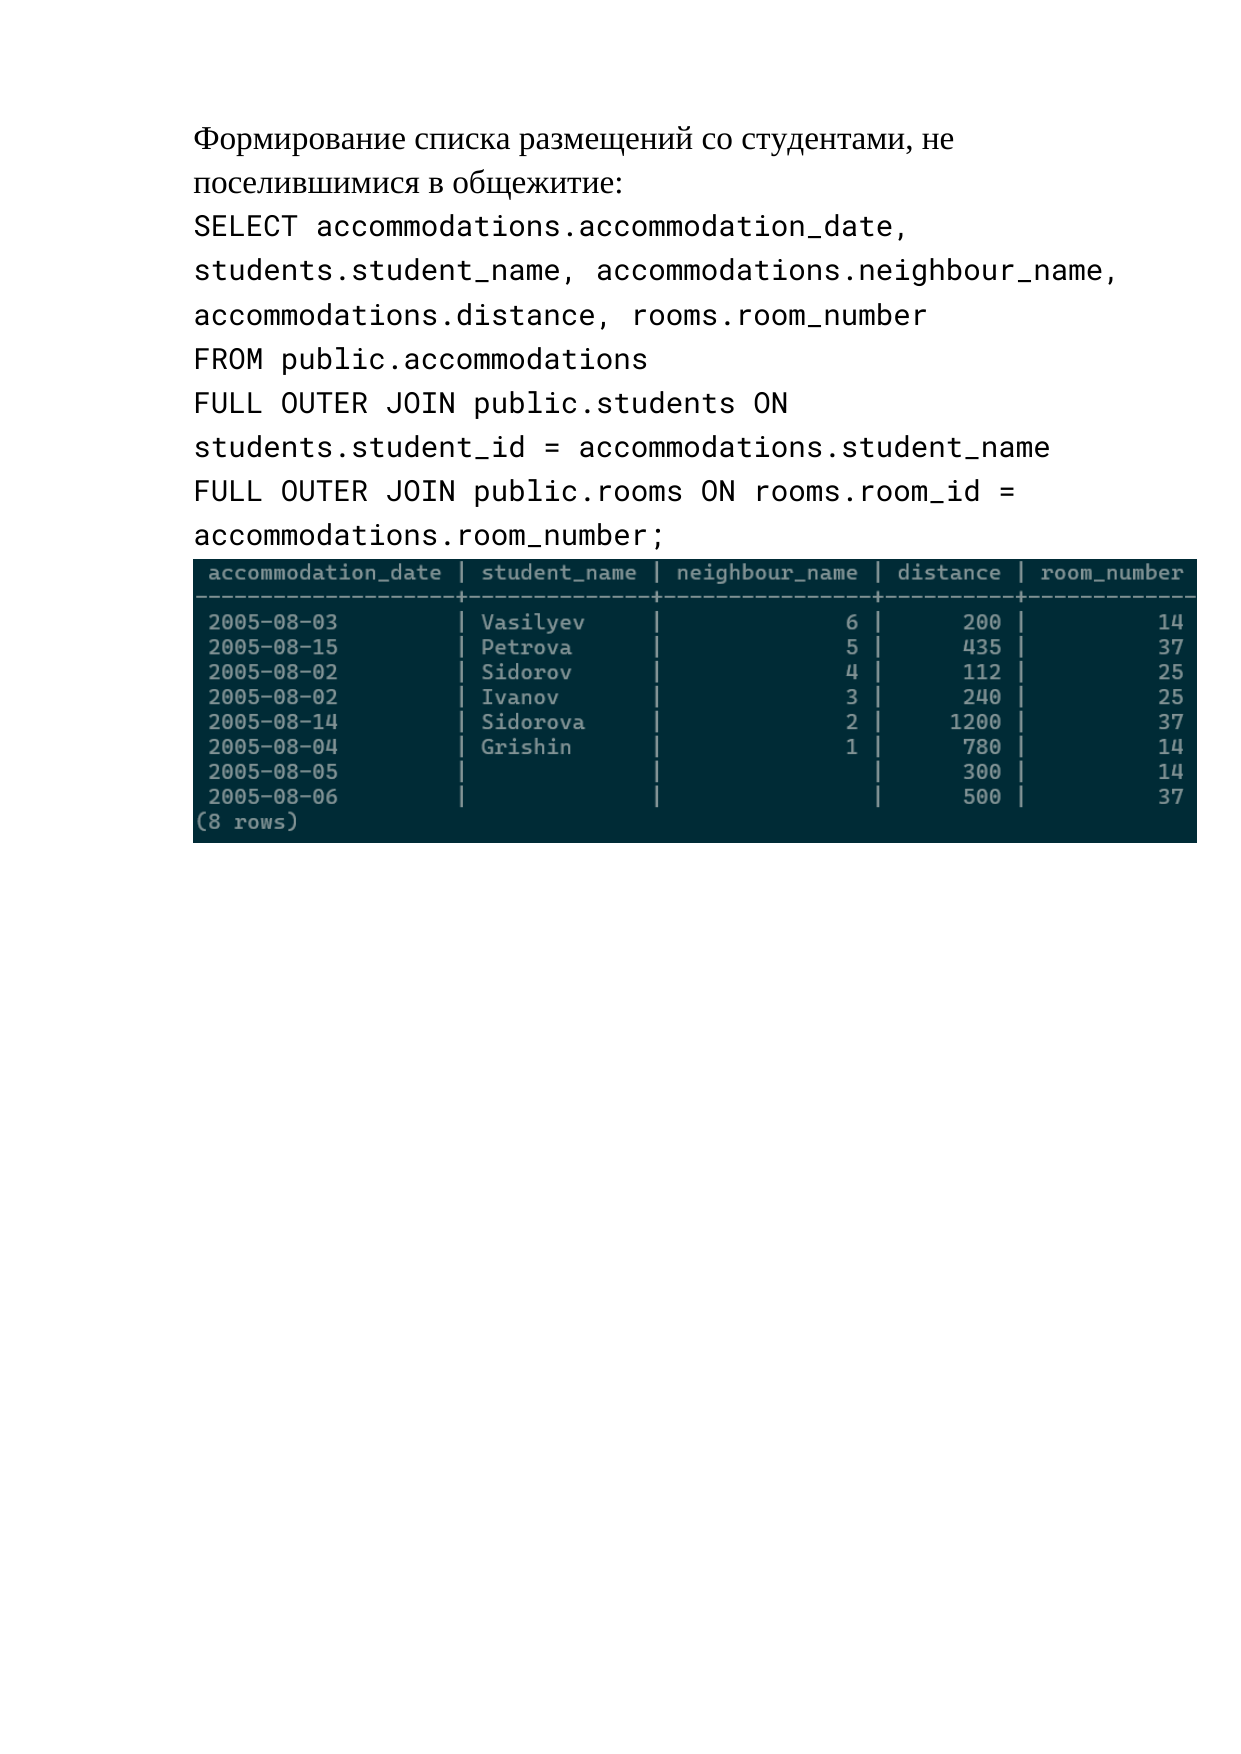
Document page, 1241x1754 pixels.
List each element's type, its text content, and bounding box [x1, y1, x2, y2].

picture [1160, 615, 1169, 629]
picture [496, 619, 518, 629]
picture [522, 719, 532, 729]
picture [275, 764, 285, 779]
picture [1160, 569, 1169, 579]
picture [1121, 569, 1131, 579]
picture [288, 739, 298, 754]
picture [509, 714, 518, 729]
picture [314, 665, 324, 679]
picture [275, 819, 284, 828]
picture [275, 665, 285, 679]
picture [1160, 665, 1169, 679]
picture [743, 564, 753, 579]
text FULL OUTER JOIN public.rooms ON rooms.room_id = accommodations.room_number; [193, 471, 1122, 554]
picture [510, 744, 518, 754]
picture [236, 764, 246, 779]
picture [1160, 714, 1169, 729]
picture [210, 814, 220, 828]
picture [288, 665, 298, 679]
picture [210, 789, 219, 803]
picture [1172, 569, 1182, 579]
picture [964, 690, 974, 704]
picture [366, 569, 375, 579]
picture [587, 569, 596, 579]
picture [548, 694, 558, 704]
picture [210, 665, 219, 679]
picture [249, 640, 259, 654]
picture [678, 569, 687, 579]
picture [522, 564, 531, 579]
picture [522, 669, 532, 679]
picture [249, 615, 259, 629]
picture [652, 591, 662, 602]
picture [534, 719, 558, 729]
picture [236, 739, 246, 754]
picture [1160, 764, 1169, 779]
picture [873, 591, 883, 602]
picture [236, 690, 246, 704]
picture [288, 764, 298, 779]
picture [977, 690, 987, 704]
picture [236, 665, 246, 679]
picture [1133, 569, 1143, 579]
picture [288, 640, 298, 654]
picture [210, 764, 219, 779]
picture [288, 569, 298, 579]
picture [405, 569, 416, 579]
picture [210, 569, 220, 579]
picture [249, 690, 259, 704]
picture [717, 569, 726, 583]
picture [730, 564, 739, 579]
picture [990, 615, 1000, 629]
picture [990, 665, 1000, 679]
picture [482, 739, 493, 754]
picture [548, 569, 557, 579]
picture [249, 569, 259, 579]
picture [236, 789, 246, 803]
picture [704, 569, 714, 579]
picture [535, 644, 545, 654]
picture [223, 690, 233, 704]
picture [483, 640, 493, 654]
picture [353, 569, 363, 579]
picture [535, 614, 545, 629]
picture [977, 569, 987, 579]
picture [977, 615, 987, 629]
picture [288, 714, 298, 729]
picture [1173, 640, 1182, 654]
picture [769, 569, 792, 579]
picture [990, 690, 1000, 704]
picture [1068, 569, 1078, 579]
picture [314, 690, 324, 704]
picture [847, 640, 857, 654]
picture [847, 665, 857, 679]
picture [496, 719, 506, 729]
picture [210, 690, 219, 704]
picture [821, 569, 844, 579]
picture [327, 640, 337, 654]
picture [1173, 615, 1182, 629]
picture [808, 569, 817, 579]
picture [1173, 690, 1182, 704]
picture [990, 569, 1000, 579]
picture [210, 640, 219, 654]
picture [249, 739, 259, 754]
picture [496, 694, 506, 704]
picture [275, 789, 285, 803]
picture [327, 789, 337, 803]
picture [1081, 569, 1091, 579]
picture [210, 714, 219, 729]
picture [964, 615, 974, 629]
picture [314, 640, 323, 654]
picture [977, 789, 987, 803]
picture [495, 565, 506, 579]
picture [965, 764, 974, 779]
picture [912, 569, 922, 579]
picture [223, 665, 233, 679]
picture [261, 819, 272, 828]
picture [496, 669, 506, 679]
picture [964, 714, 974, 729]
picture [249, 789, 259, 803]
picture [210, 615, 219, 629]
picture [951, 569, 962, 579]
picture [262, 569, 272, 579]
picture [483, 569, 493, 579]
picture [223, 615, 233, 629]
picture [327, 615, 336, 629]
picture [327, 739, 337, 754]
picture [314, 615, 324, 629]
picture [535, 694, 545, 704]
text FROM public.accommodations [193, 339, 1122, 377]
picture [977, 665, 987, 679]
picture [275, 690, 285, 704]
picture [899, 564, 908, 579]
picture [327, 714, 337, 729]
picture [327, 665, 336, 679]
picture [236, 569, 245, 579]
picture [314, 764, 324, 779]
picture [535, 738, 544, 754]
picture [392, 564, 401, 579]
picture [314, 739, 324, 754]
picture [1173, 764, 1182, 778]
picture [991, 640, 1000, 654]
picture [249, 665, 259, 679]
picture [535, 569, 545, 579]
picture [1160, 640, 1169, 654]
picture [1173, 739, 1182, 754]
picture [496, 744, 507, 754]
picture [275, 615, 285, 629]
picture [990, 789, 1000, 803]
picture [249, 819, 259, 828]
picture [522, 744, 531, 754]
picture [561, 644, 572, 654]
text SELECT accommodations.accommodation_date, students.student_name, accommodations.neighbour_name, accommodations.distance, rooms.room_number [193, 206, 1122, 333]
picture [574, 719, 584, 729]
picture [1173, 714, 1182, 729]
picture [249, 764, 259, 779]
picture [964, 739, 974, 754]
picture [847, 739, 856, 754]
picture [964, 640, 974, 654]
picture [249, 714, 259, 729]
picture [847, 690, 857, 704]
picture [496, 644, 506, 654]
picture [223, 739, 233, 754]
text Формирование списка размещений со студентами, не поселившимися в общежитие: [193, 118, 1122, 200]
picture [1042, 569, 1052, 579]
picture [756, 569, 766, 579]
picture [482, 615, 493, 629]
picture [964, 665, 974, 679]
picture [288, 615, 298, 629]
picture [483, 665, 493, 679]
picture [990, 764, 1000, 778]
picture [952, 714, 961, 729]
picture [223, 714, 233, 729]
picture [223, 569, 232, 579]
picture [1173, 665, 1182, 679]
picture [1147, 564, 1156, 579]
picture [509, 569, 520, 579]
picture [275, 640, 285, 654]
picture [508, 640, 532, 654]
picture [1173, 789, 1182, 803]
picture [1055, 569, 1065, 579]
picture [1108, 569, 1116, 579]
picture [314, 789, 324, 803]
picture [549, 744, 557, 754]
picture [964, 569, 973, 579]
picture [223, 640, 233, 654]
picture [210, 739, 219, 754]
picture [600, 569, 623, 579]
picture [236, 640, 246, 654]
picture [990, 739, 1000, 754]
picture [977, 739, 987, 754]
picture [483, 690, 492, 704]
picture [560, 565, 571, 579]
picture [314, 569, 325, 579]
picture [223, 789, 233, 803]
picture [522, 619, 532, 629]
picture [457, 591, 467, 602]
picture [561, 669, 571, 679]
picture [847, 615, 857, 629]
picture [977, 764, 987, 778]
picture [509, 694, 531, 704]
picture [534, 669, 558, 679]
picture [1160, 789, 1169, 803]
picture [691, 569, 701, 579]
picture [1160, 690, 1169, 704]
picture [235, 819, 246, 828]
picture [964, 789, 974, 803]
picture [561, 744, 570, 754]
picture [483, 714, 493, 729]
text FULL OUTER JOIN public.students ON students.student_id = accommodations.student_name [193, 383, 1122, 465]
picture [561, 719, 571, 729]
picture [340, 569, 350, 579]
picture [847, 714, 857, 729]
picture [626, 569, 636, 579]
picture [1160, 739, 1168, 754]
picture [547, 619, 558, 633]
picture [431, 569, 441, 579]
picture [288, 690, 298, 704]
picture [1017, 591, 1026, 602]
picture [548, 644, 558, 654]
picture [938, 565, 948, 579]
picture [198, 812, 205, 831]
picture [326, 565, 337, 579]
picture [301, 564, 310, 579]
picture [289, 812, 295, 831]
picture [978, 640, 987, 654]
picture [990, 714, 1000, 729]
picture [327, 690, 336, 704]
picture [847, 569, 857, 579]
picture [236, 615, 246, 629]
picture [509, 664, 518, 679]
picture [275, 714, 285, 729]
picture [561, 619, 571, 629]
picture [977, 714, 987, 729]
picture [925, 569, 935, 579]
picture [314, 714, 323, 729]
picture [275, 569, 285, 579]
picture [236, 714, 246, 729]
picture [223, 764, 233, 779]
picture [574, 619, 584, 629]
picture [417, 565, 428, 579]
picture [288, 789, 298, 803]
picture [327, 764, 337, 779]
picture [275, 739, 285, 754]
